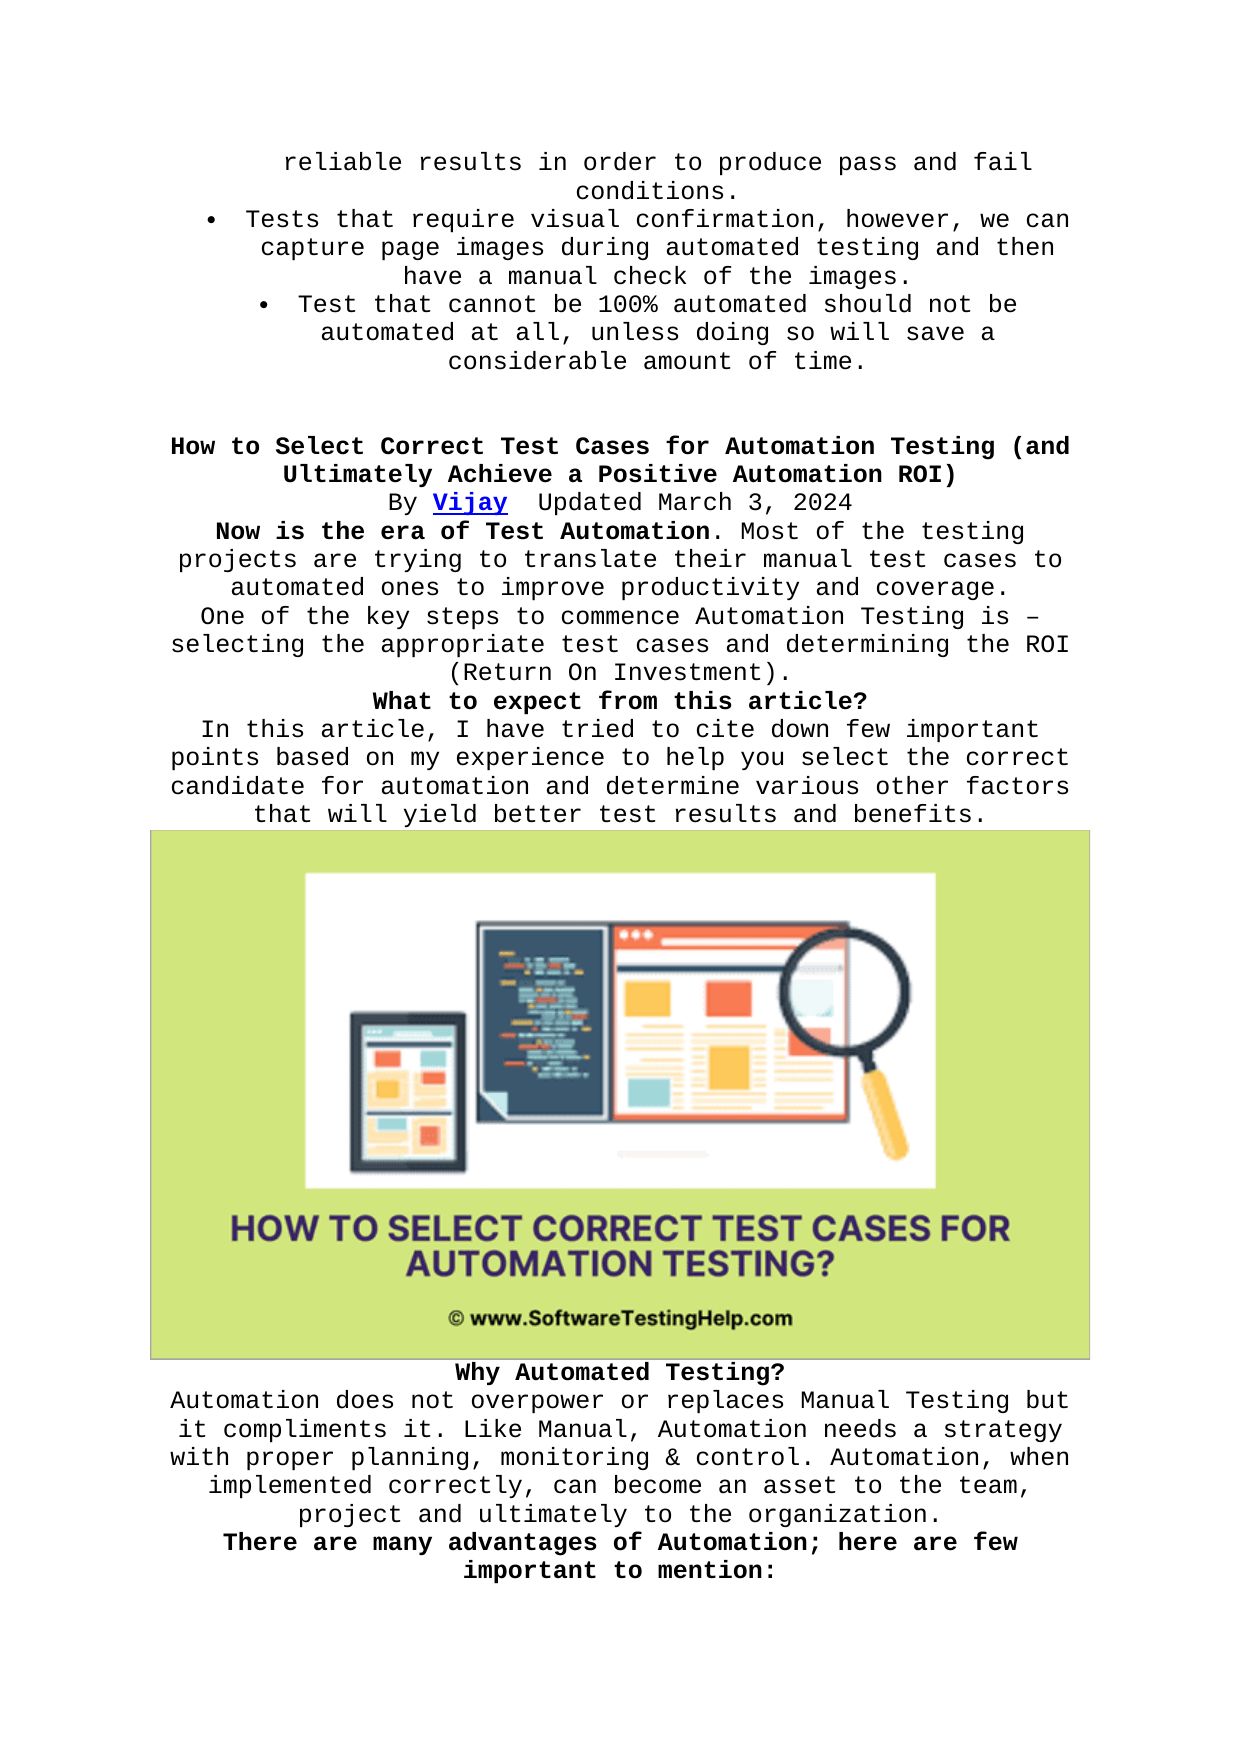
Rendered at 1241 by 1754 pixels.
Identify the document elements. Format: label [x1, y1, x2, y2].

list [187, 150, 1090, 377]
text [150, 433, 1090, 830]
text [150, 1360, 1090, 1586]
picture [150, 830, 1091, 1360]
